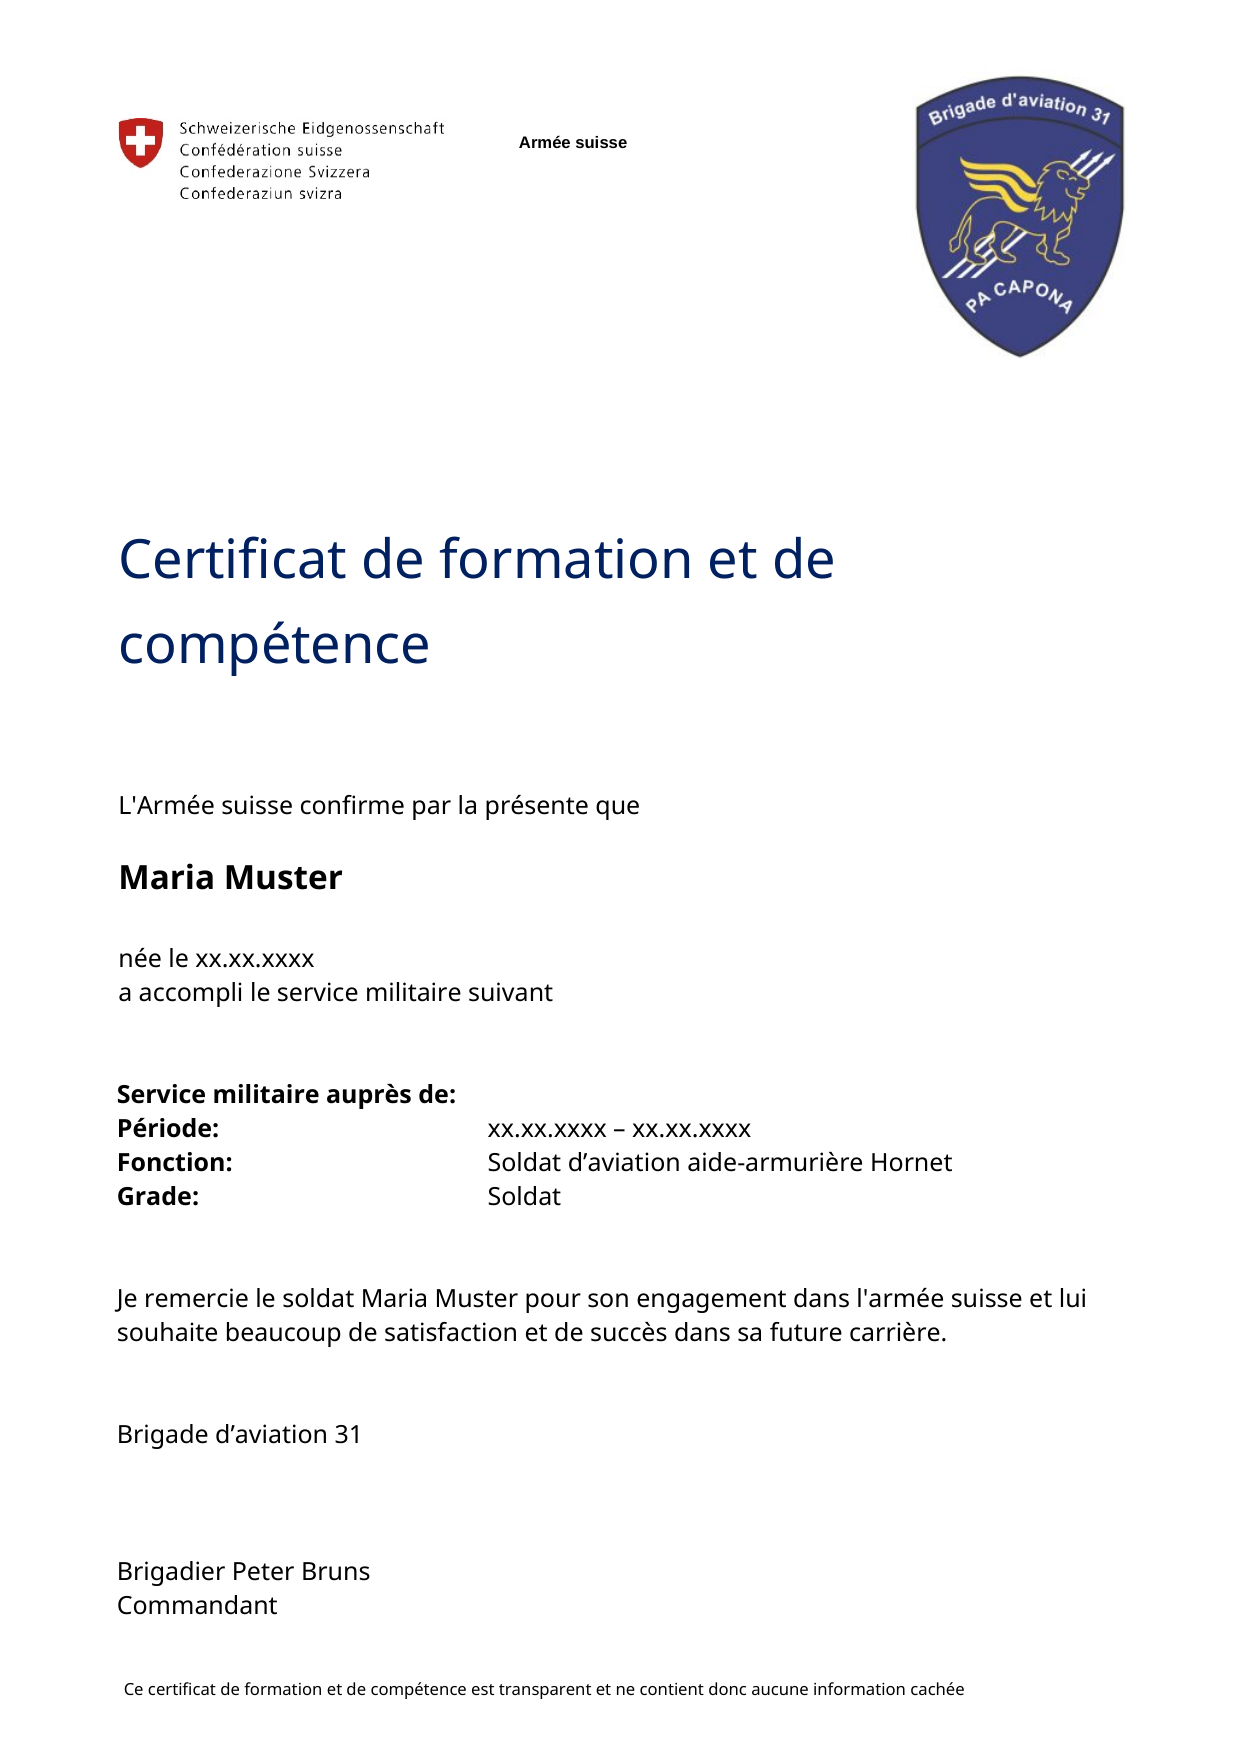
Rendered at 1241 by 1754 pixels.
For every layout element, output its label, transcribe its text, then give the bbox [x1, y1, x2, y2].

text Commandant [117, 1587, 1122, 1621]
text Brigade d’aviation 31 [117, 1417, 1122, 1451]
text Service militaire auprès de: [117, 1076, 1122, 1111]
text Fonction: Soldat d’aviation aide-armurière Hornet [117, 1144, 1122, 1179]
text née le xx.xx.xxxx [118, 940, 1122, 974]
text Période: xx.xx.xxxx – xx.xx.xxxx [117, 1111, 1122, 1144]
text Grade: Soldat [117, 1179, 1122, 1213]
text Brigadier Peter Bruns [117, 1553, 1122, 1587]
text Certificat de formation et de compétence [118, 521, 1122, 679]
text Je remercie le soldat Maria Muster pour son engagement dans l'armée suisse et lui souhaite beaucoup de satisfaction et de succès dans sa future carrière. [117, 1247, 1122, 1349]
text L'Armée suisse confirme par la présente que [118, 793, 1122, 820]
picture [118, 118, 462, 199]
text a accompli le service militaire suivant [118, 974, 1122, 1008]
text Maria Muster [118, 854, 1122, 899]
picture [911, 67, 1128, 360]
